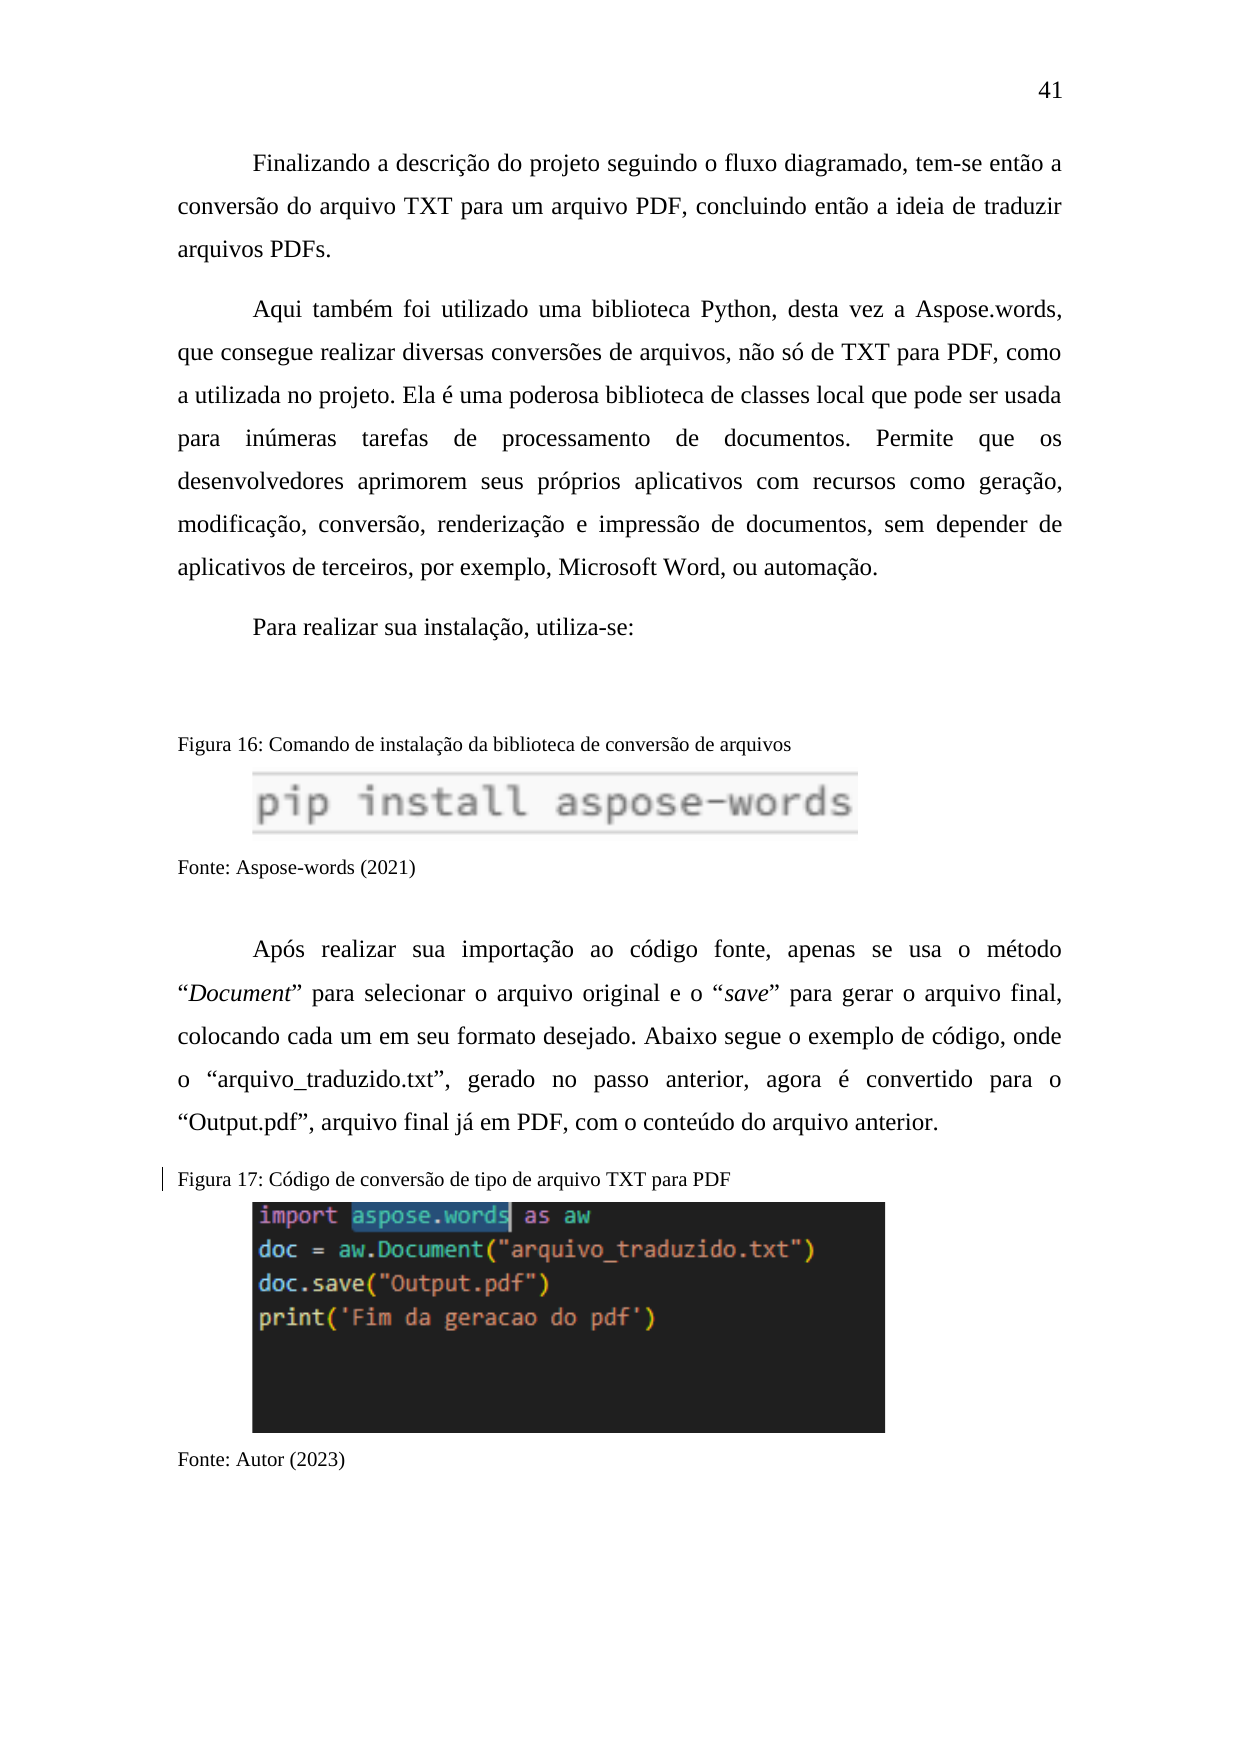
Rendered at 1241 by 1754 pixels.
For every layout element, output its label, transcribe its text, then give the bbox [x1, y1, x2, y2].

text Fonte: Aspose-words (2021) [177, 855, 1063, 879]
picture [252, 1202, 886, 1433]
text Finalizando a descrição do projeto seguindo o fluxo diagramado, tem-se então a conversão do arquivo TXT para um arquivo PDF, concluindo então a ideia de traduzir arquivos PDFs. [177, 148, 1063, 263]
picture [252, 767, 858, 841]
text Após realizar sua importação ao código fonte, apenas se usa o método “Document” para selecionar o arquivo original e o “save” para gerar o arquivo final, colocando cada um em seu formato desejado. Abaixo segue o exemplo de código, onde o “arquivo_traduzido.txt”, gerado no passo anterior, agora é convertido para o “Output.pdf”, arquivo final já em PDF, com o conteúdo do arquivo anterior. [177, 934, 1063, 1136]
text Aqui também foi utilizado uma biblioteca Python, desta vez a Aspose.words, que consegue realizar diversas conversões de arquivos, não só de TXT para PDF, como a utilizada no projeto. Ela é uma poderosa biblioteca de classes local que pode ser usada para inúmeras tarefas de processamento de documentos. Permite que os desenvolvedores aprimorem seus próprios aplicativos com recursos como geração, modificação, conversão, renderização e impressão de documentos, sem depender de aplicativos de terceiros, por exemplo, Microsoft Word, ou automação. [177, 294, 1063, 581]
text Figura 17: Código de conversão de tipo de arquivo TXT para PDF [177, 1167, 1063, 1191]
text Fonte: Autor (2023) [177, 1447, 1063, 1471]
text Para realizar sua instalação, utiliza-se: [177, 612, 1063, 641]
text Figura 16: Comando de instalação da biblioteca de conversão de arquivos [177, 732, 1063, 756]
